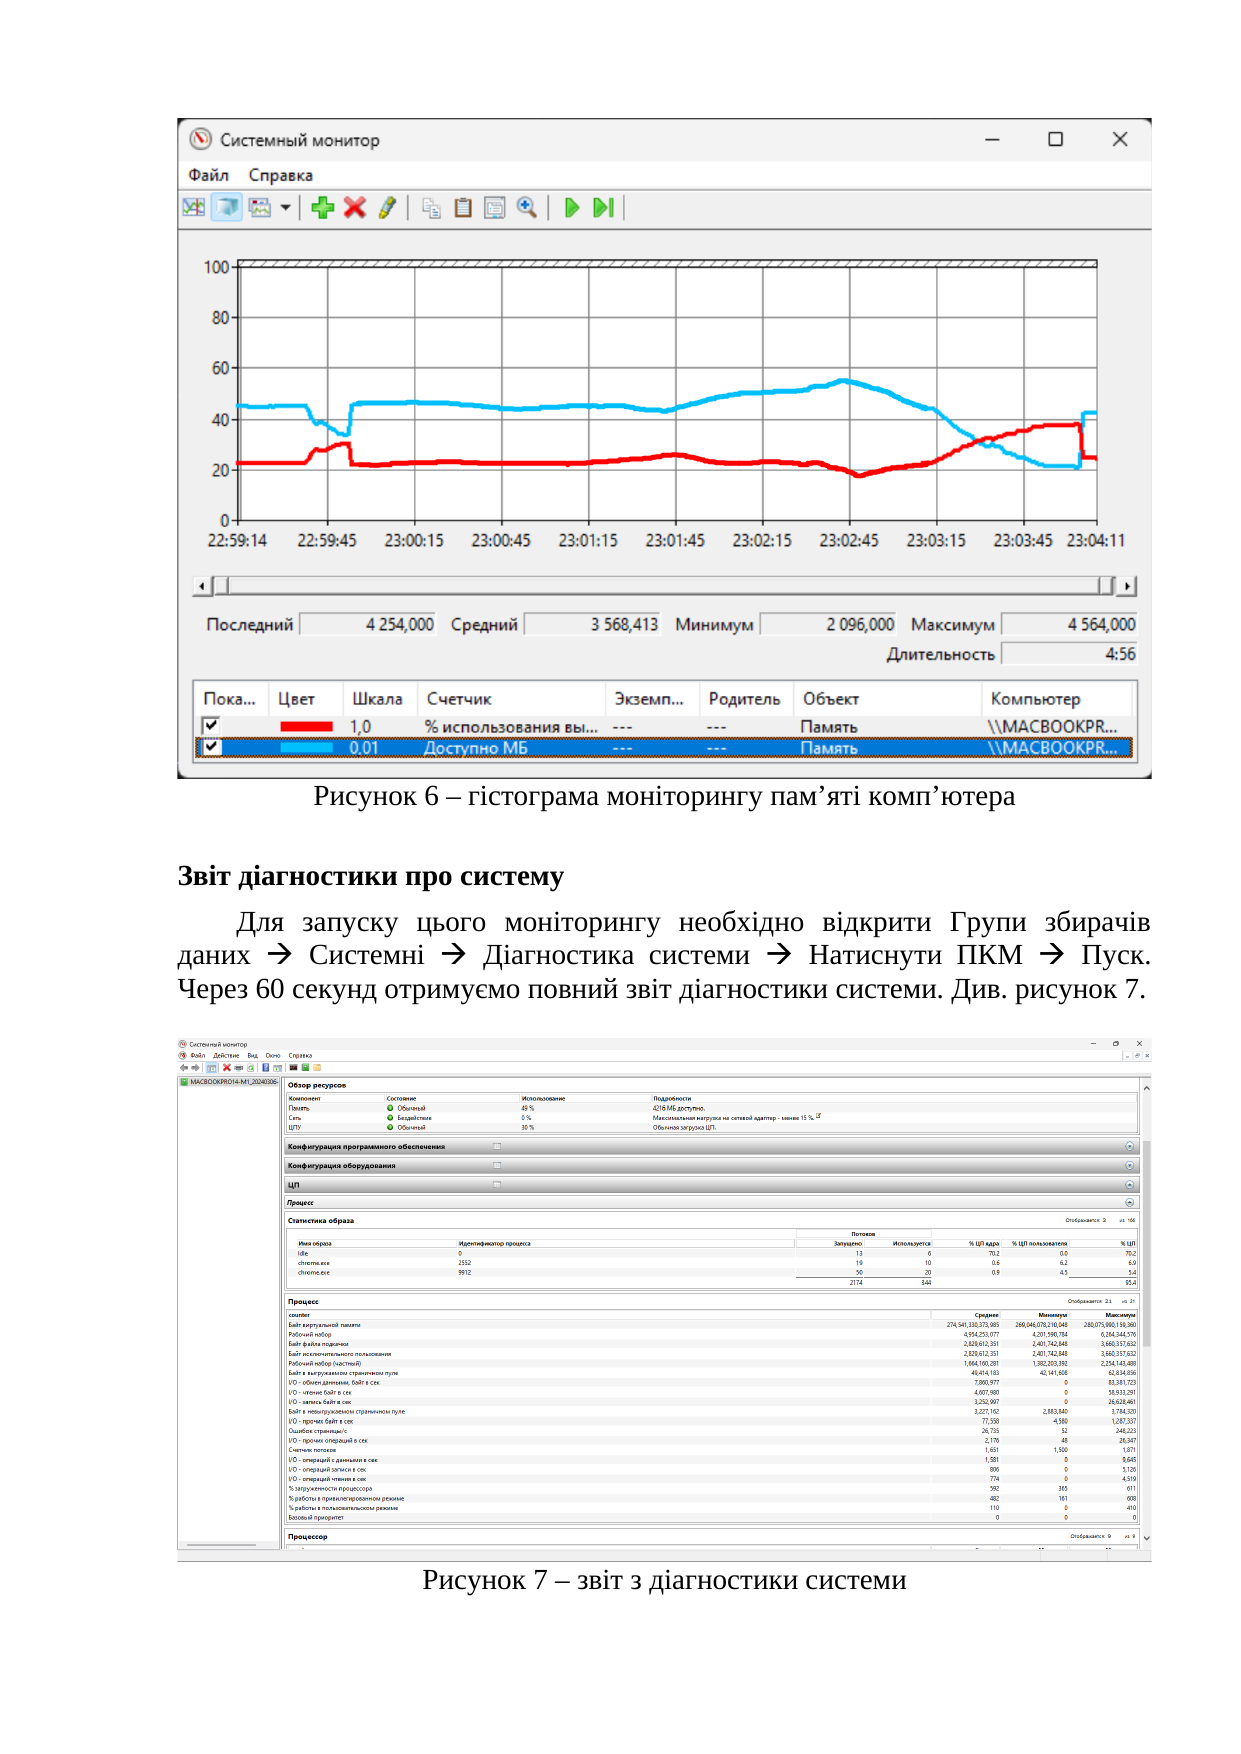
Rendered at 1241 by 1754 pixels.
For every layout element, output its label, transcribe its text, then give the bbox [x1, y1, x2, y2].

text Рисунок 6 – гістограма моніторингу пам’яті комп’ютера [177, 779, 1152, 812]
text Звіт діагностики про систему [177, 858, 1152, 891]
text Рисунок 7 – звіт з діагностики системи [177, 1562, 1152, 1596]
text Для запуску цього моніторингу необхідно відкрити Групи збирачів даних Системні Діагностика системи Натиснути ПКМ Пуск. Через 60 секунд отримуємо повний звіт діагностики системи. Див. рисунок 7. [177, 904, 1152, 1005]
picture [177, 1038, 1152, 1562]
picture [177, 118, 1152, 779]
